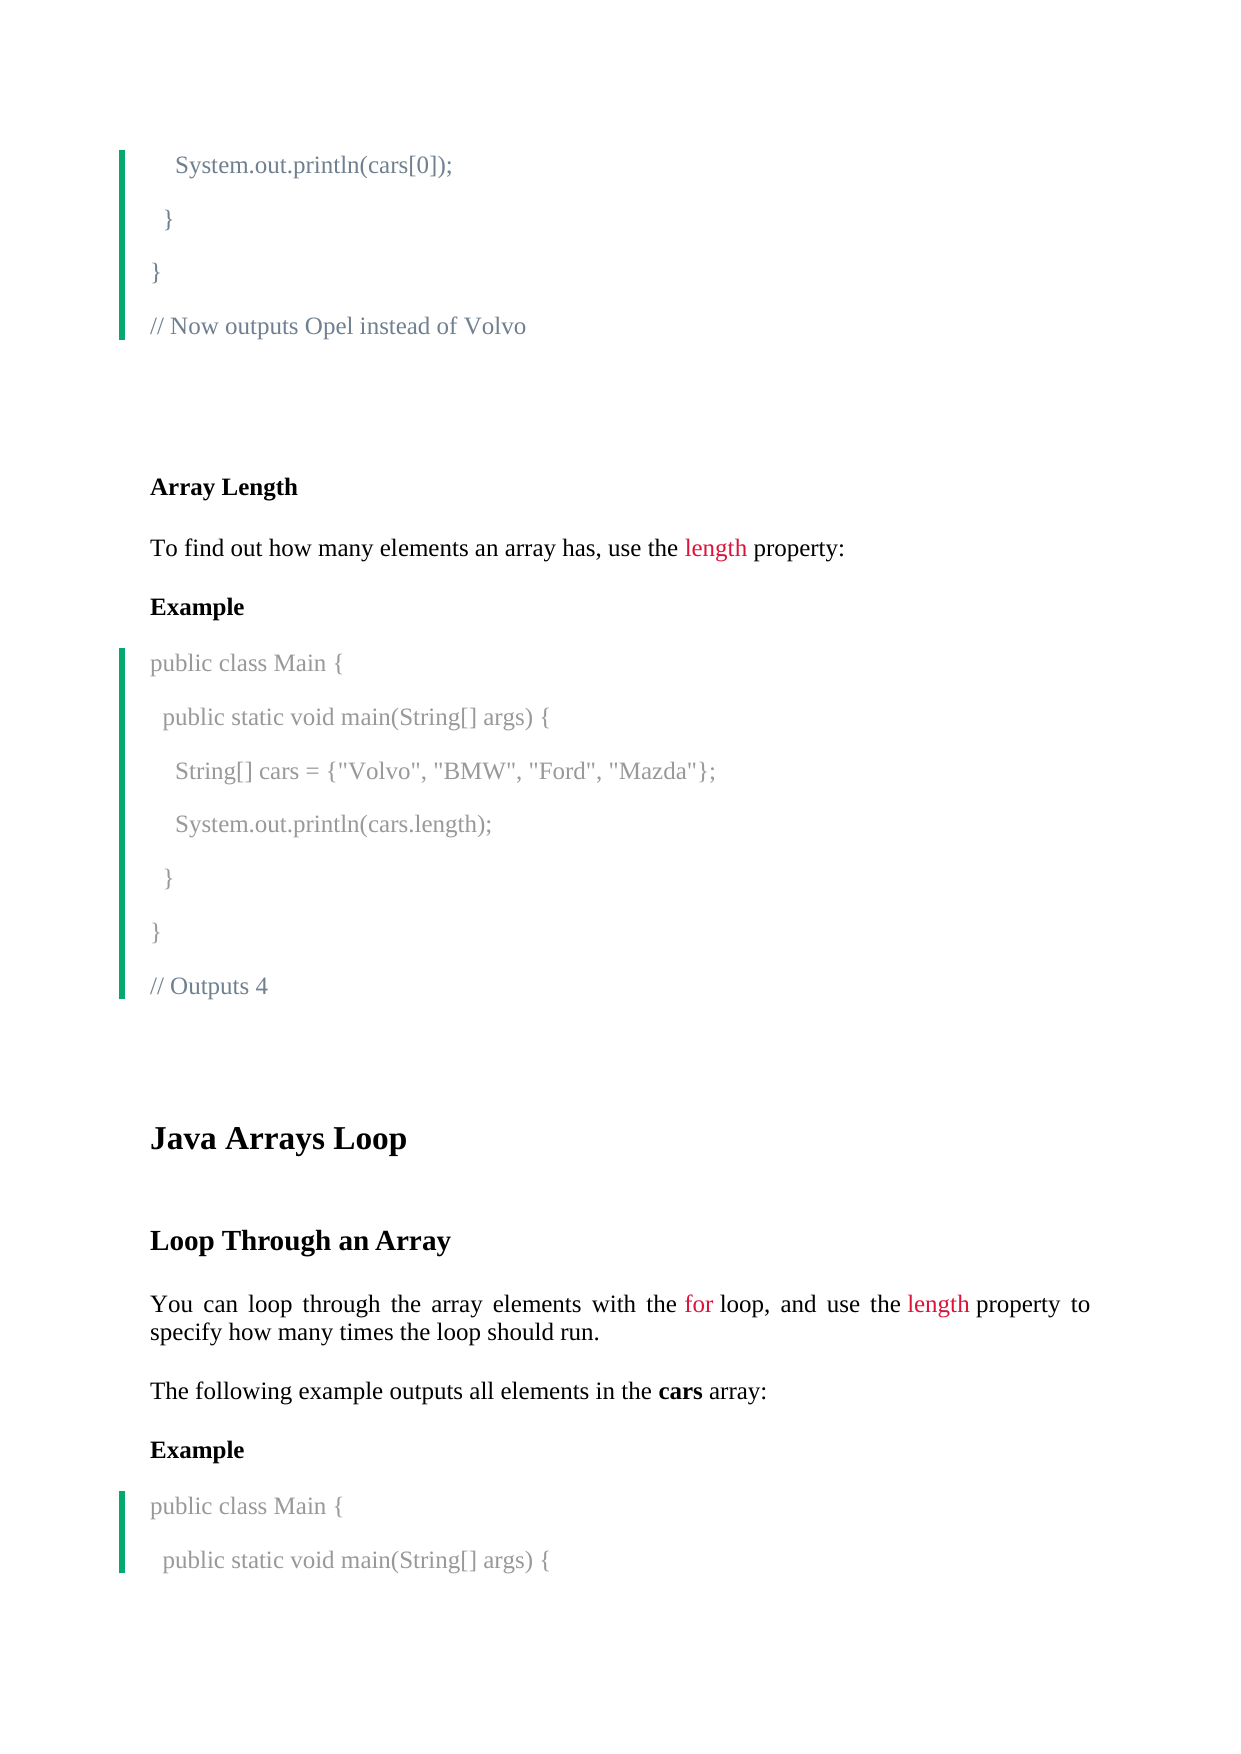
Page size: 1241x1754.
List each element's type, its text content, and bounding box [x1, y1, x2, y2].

subtitle Example [150, 1435, 1090, 1464]
text To find out how many elements an array has, use the length property: [150, 533, 1090, 562]
subtitle Array Length [150, 472, 1090, 501]
text } [125, 917, 1090, 946]
text System.out.println(cars.length); [125, 809, 1090, 838]
text System.out.println(cars[0]); [150, 150, 1090, 179]
text The following example outputs all elements in the cars array: [150, 1376, 1090, 1405]
text public static void main(String[] args) { [125, 702, 1090, 731]
text // Now outputs Opel instead of Volvo [125, 311, 1090, 340]
text public class Main { [125, 1491, 1090, 1520]
text String[] cars = {"Volvo", "BMW", "Ford", "Mazda"}; [125, 756, 1090, 784]
subtitle Loop Through an Array [150, 1223, 1090, 1256]
subtitle Example [150, 592, 1090, 621]
text } [125, 863, 1090, 892]
text // Outputs 4 [125, 971, 1090, 999]
text You can loop through the array elements with the for loop, and use the length property to specify how many times the loop should run. [150, 1289, 1090, 1346]
text public static void main(String[] args) { [125, 1545, 1090, 1573]
text } [125, 204, 1090, 232]
subtitle Java Arrays Loop [150, 1118, 1090, 1156]
text public class Main { [125, 648, 1090, 677]
text } [125, 257, 1090, 286]
